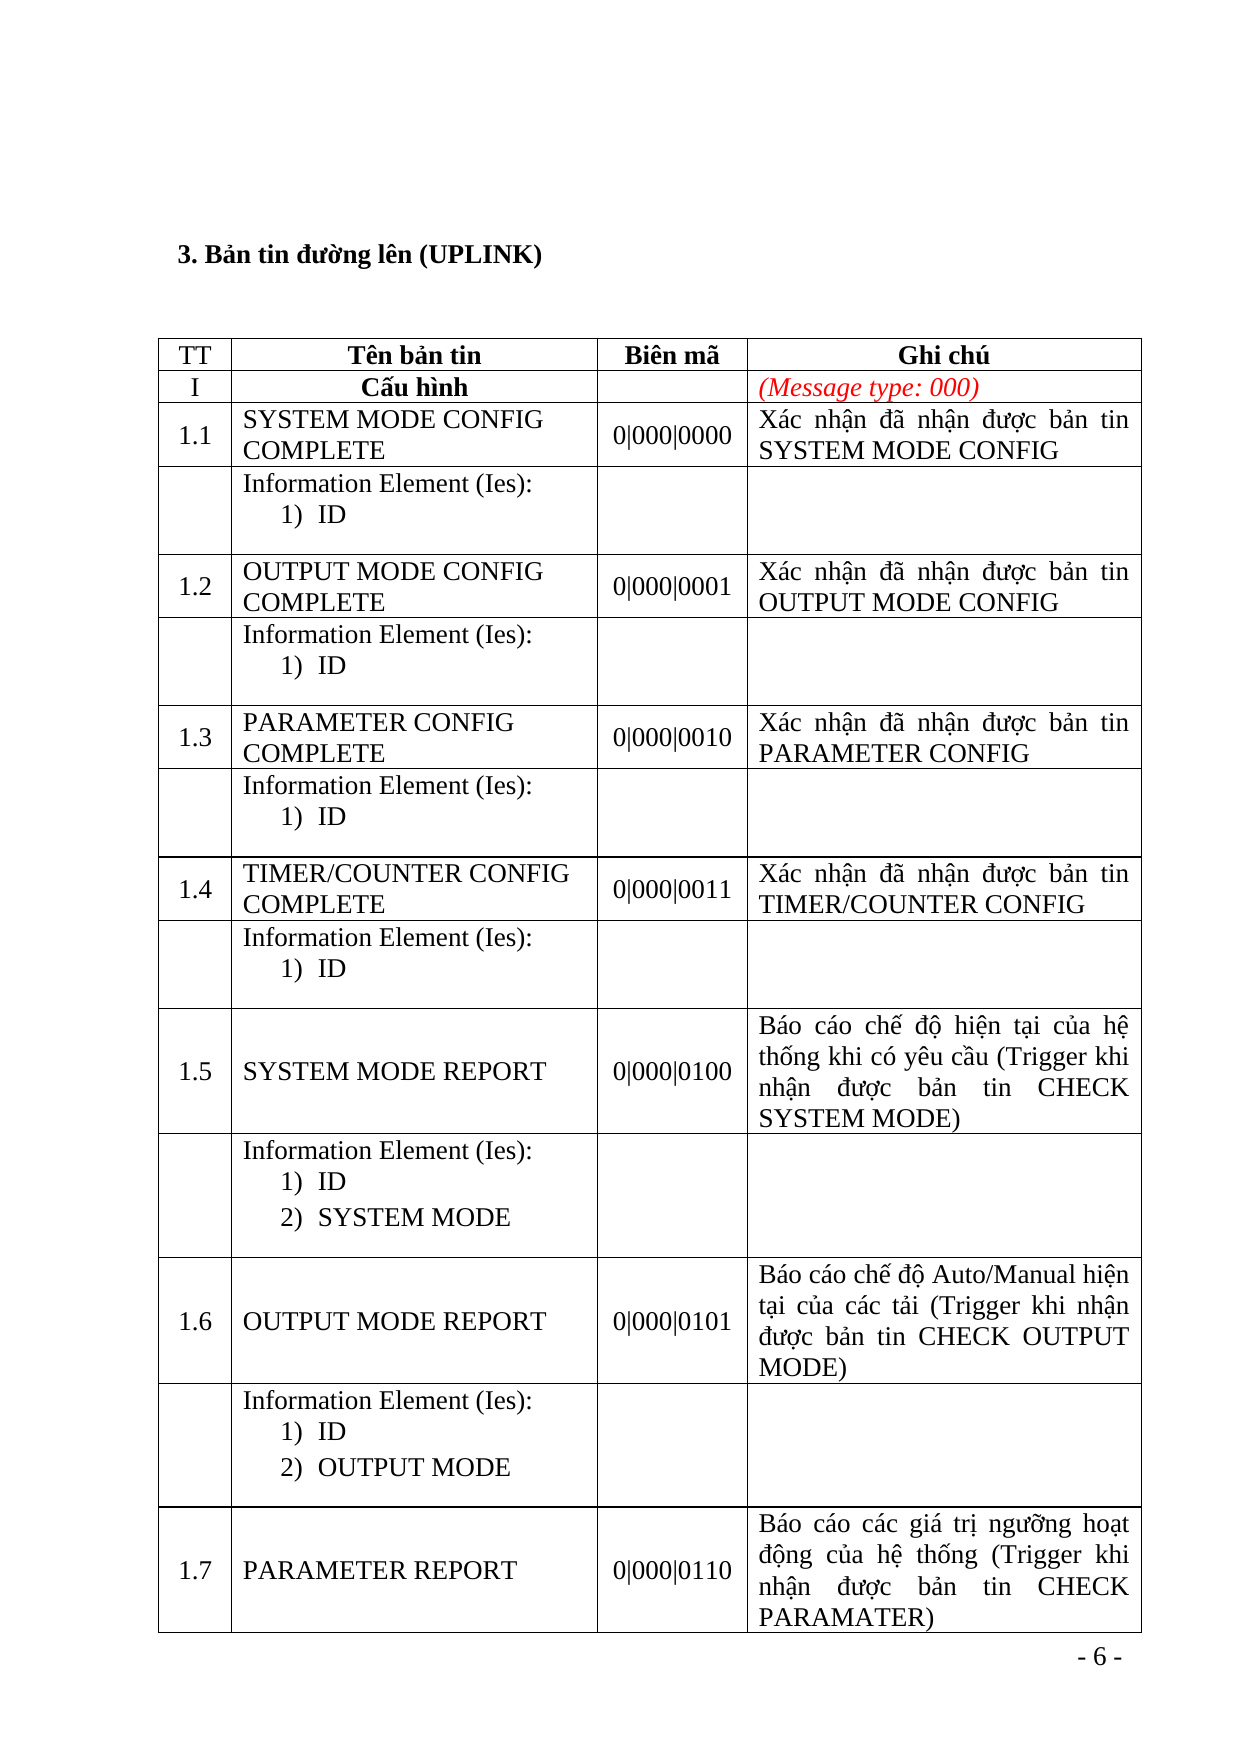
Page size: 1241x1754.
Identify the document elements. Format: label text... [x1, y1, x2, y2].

table_cell [598, 921, 747, 1008]
table_cell Information Element (Ies): ID SYSTEM MODE [232, 1134, 597, 1257]
table_cell Information Element (Ies): ID [232, 769, 597, 856]
table_cell Xác nhận đã nhận được bản tin SYSTEM MODE CONFIG [748, 403, 1141, 466]
table_cell [159, 921, 231, 1008]
table_cell Cấu hình [232, 371, 597, 402]
table_cell 1.5 [159, 1009, 231, 1133]
table_cell [748, 921, 1141, 1008]
table_cell OUTPUT MODE CONFIG COMPLETE [232, 555, 597, 617]
table_header Biên mã [598, 339, 747, 370]
table_cell [598, 467, 747, 554]
table_cell I [159, 371, 231, 402]
table_cell SYSTEM MODE REPORT [232, 1009, 597, 1133]
table_cell PARAMETER REPORT [232, 1508, 597, 1632]
table_cell [748, 1134, 1141, 1257]
subtitle 3. Bản tin đường lên (UPLINK) [177, 238, 1122, 269]
table_cell 1.7 [159, 1508, 231, 1632]
table_header TT [159, 339, 231, 370]
table_cell [748, 618, 1141, 705]
table_cell Information Element (Ies): ID [232, 467, 597, 554]
table_cell 0|000|0100 [598, 1009, 747, 1133]
table_cell [598, 618, 747, 705]
table_cell 0|000|0000 [598, 403, 747, 466]
table_cell Xác nhận đã nhận được bản tin TIMER/COUNTER CONFIG [748, 858, 1141, 920]
table_cell Information Element (Ies): ID [232, 921, 597, 1008]
table_cell SYSTEM MODE CONFIG COMPLETE [232, 403, 597, 466]
table_cell [598, 769, 747, 856]
table_cell OUTPUT MODE REPORT [232, 1258, 597, 1383]
table_cell 1.6 [159, 1258, 231, 1383]
table_cell 0|000|0011 [598, 858, 747, 920]
table_cell TIMER/COUNTER CONFIG COMPLETE [232, 858, 597, 920]
table_cell Information Element (Ies): ID OUTPUT MODE [232, 1384, 597, 1506]
table_cell [159, 1384, 231, 1506]
table_header Tên bản tin [232, 339, 597, 370]
table_header Ghi chú [748, 339, 1141, 370]
table_cell [598, 371, 747, 402]
table_cell [748, 769, 1141, 856]
table_cell 0|000|0010 [598, 706, 747, 768]
table_cell [159, 1134, 231, 1257]
table_cell Báo cáo chế độ Auto/Manual hiện tại của các tải (Trigger khi nhận được bản tin CHECK OUTPUT MODE) [748, 1258, 1141, 1383]
table_cell 1.2 [159, 555, 231, 617]
table_cell [748, 467, 1141, 554]
table_cell [159, 769, 231, 856]
table_cell [748, 1384, 1141, 1506]
table_cell PARAMETER CONFIG COMPLETE [232, 706, 597, 768]
table_cell (Message type: 000) [748, 371, 1141, 402]
table_cell [159, 467, 231, 554]
table_cell Báo cáo các giá trị ngưỡng hoạt động của hệ thống (Trigger khi nhận được bản tin CHECK PARAMATER) [748, 1508, 1141, 1632]
table_cell Báo cáo chế độ hiện tại của hệ thống khi có yêu cầu (Trigger khi nhận được bản tin CHECK SYSTEM MODE) [748, 1009, 1141, 1133]
table_cell 1.3 [159, 706, 231, 768]
table_cell 0|000|0110 [598, 1508, 747, 1632]
table_cell [159, 618, 231, 705]
table_cell [598, 1134, 747, 1257]
table_cell Xác nhận đã nhận được bản tin PARAMETER CONFIG [748, 706, 1141, 768]
table_cell 1.4 [159, 858, 231, 920]
table_cell 0|000|0101 [598, 1258, 747, 1383]
table_cell [598, 1384, 747, 1506]
table_cell Xác nhận đã nhận được bản tin OUTPUT MODE CONFIG [748, 555, 1141, 617]
table_cell Information Element (Ies): ID [232, 618, 597, 705]
table_cell 0|000|0001 [598, 555, 747, 617]
table_cell 1.1 [159, 403, 231, 466]
